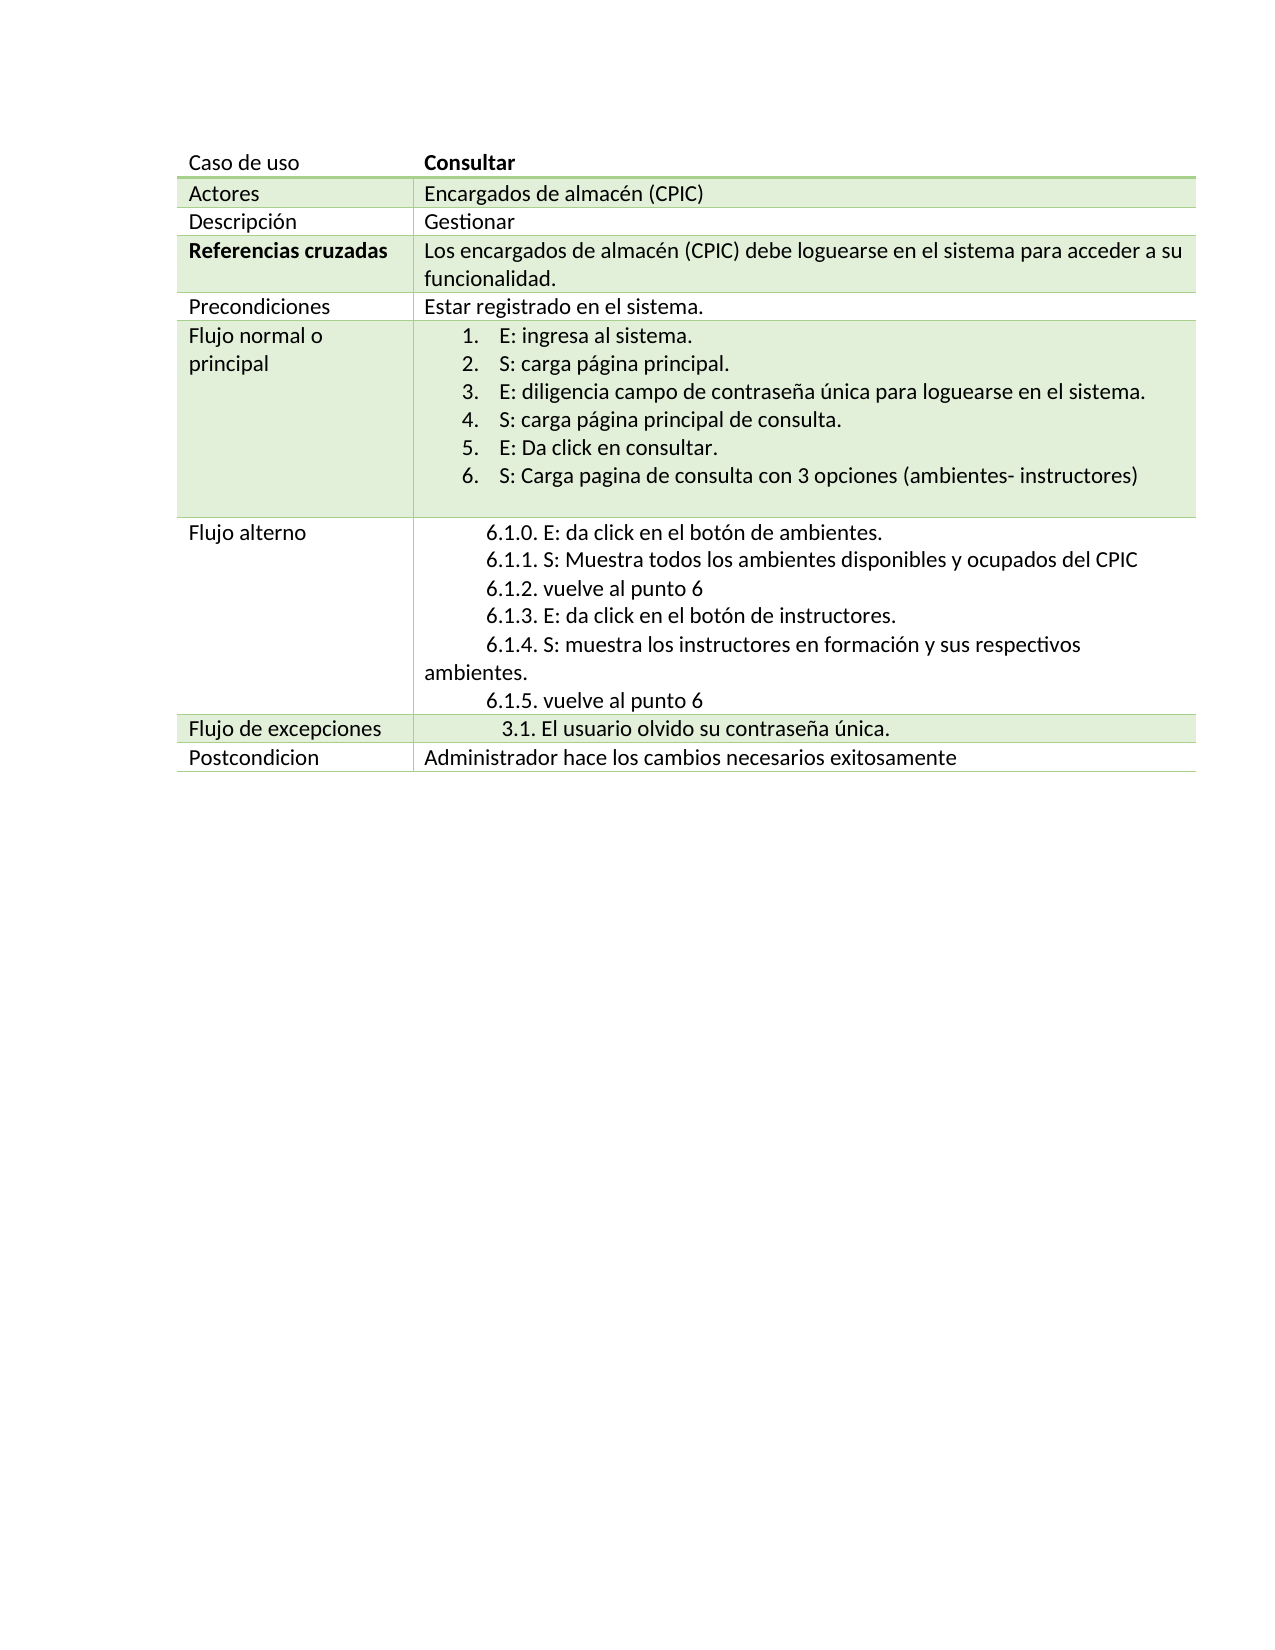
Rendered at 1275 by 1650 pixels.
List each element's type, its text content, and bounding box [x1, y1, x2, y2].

table_cell Gestionar [414, 208, 1196, 235]
table_cell Flujo de excepciones [177, 715, 413, 742]
table_cell Actores [177, 179, 413, 207]
table_cell Flujo alterno [177, 518, 413, 714]
table_cell Postcondicion [177, 743, 413, 771]
table_cell Administrador hace los cambios necesarios exitosamente [414, 743, 1196, 771]
table_cell Estar registrado en el sistema. [414, 293, 1196, 320]
table_cell Precondiciones [177, 293, 413, 320]
table_cell Descripción [177, 208, 413, 235]
table_cell Referencias cruzadas [177, 236, 413, 292]
table_header Caso de uso [177, 148, 413, 176]
table_cell Encargados de almacén (CPIC) [414, 179, 1196, 207]
table_cell Los encargados de almacén (CPIC) debe loguearse en el sistema para acceder a su funcionalidad. [414, 236, 1196, 292]
table_header Consultar [413, 148, 1196, 176]
table_cell 3.1. El usuario olvido su contraseña única. [414, 715, 1196, 742]
table_cell Flujo normal o principal [177, 321, 413, 517]
table_cell 6.1.0. E: da click en el botón de ambientes. 6.1.1. S: Muestra todos los ambientes disponibles y ocupados del CPIC 6.1.2. vuelve al punto 6 6.1.3. E: da click en el botón de instructores. 6.1.4. S: muestra los instructores en formación y sus respectivos ambientes. 6.1.5. vuelve al punto 6 [414, 518, 1196, 714]
table_cell E: ingresa al sistema. S: carga página principal. E: diligencia campo de contraseña única para loguearse en el sistema. S: carga página principal de consulta. E: Da click en consultar. S: Carga pagina de consulta con 3 opciones (ambientes- instructores) [414, 321, 1196, 517]
